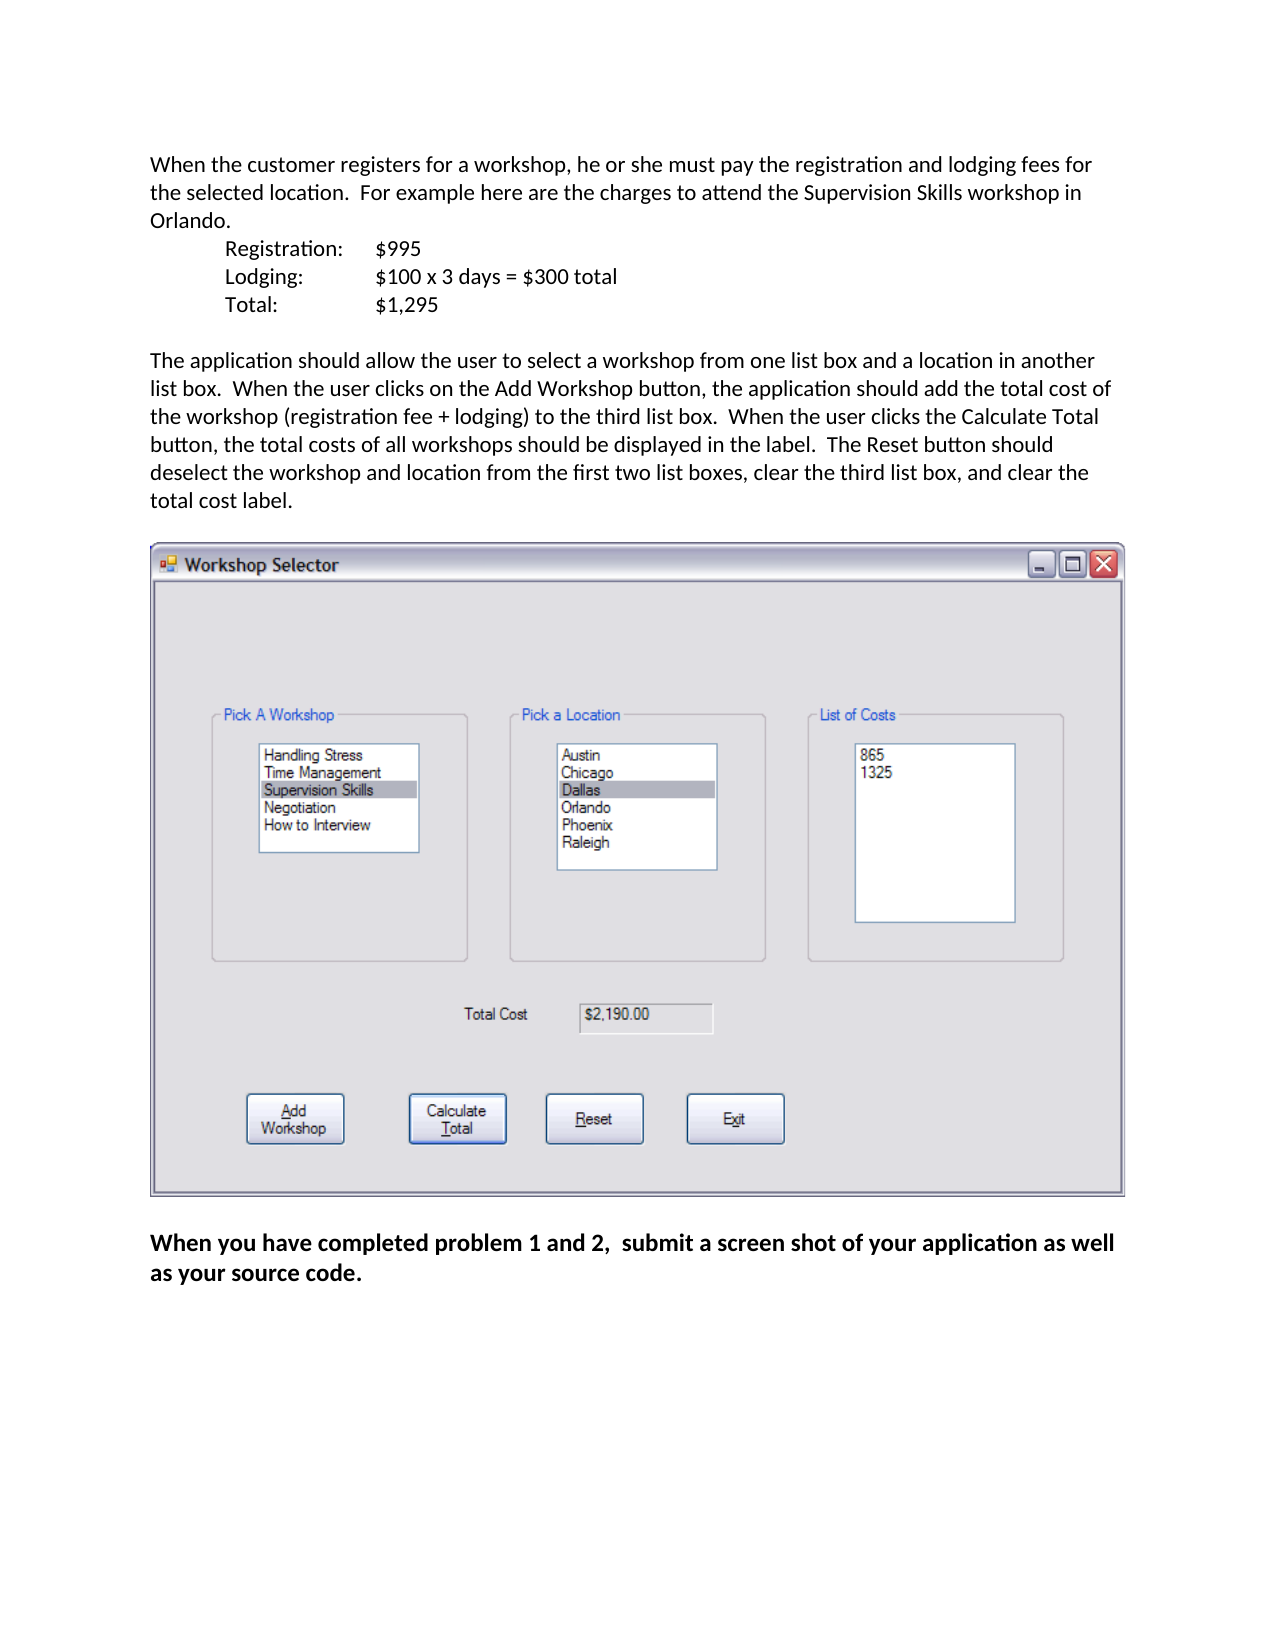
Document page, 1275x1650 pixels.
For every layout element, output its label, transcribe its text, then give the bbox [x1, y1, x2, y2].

picture [150, 542, 1125, 1197]
text When the customer registers for a workshop, he or she must pay the registration and lodging fees for the selected location. For example here are the charges to attend the Supervision Skills workshop in Orlando. [150, 150, 1125, 234]
text Lodging: $100 x 3 days = $300 total [150, 262, 1125, 290]
text Total: $1,295 [150, 290, 1125, 318]
text Registration: $995 [150, 234, 1125, 262]
text When you have completed problem 1 and 2, submit a screen shot of your application as well as your source code. [150, 1227, 1125, 1288]
text The application should allow the user to select a workshop from one list box and a location in another list box. When the user clicks on the Add Workshop button, the application should add the total cost of the workshop (registration fee + lodging) to the third list box. When the user clicks the Calculate Total button, the total costs of all workshops should be displayed in the label. The Reset button should deselect the workshop and location from the first two list boxes, clear the third list box, and clear the total cost label. [150, 346, 1125, 514]
